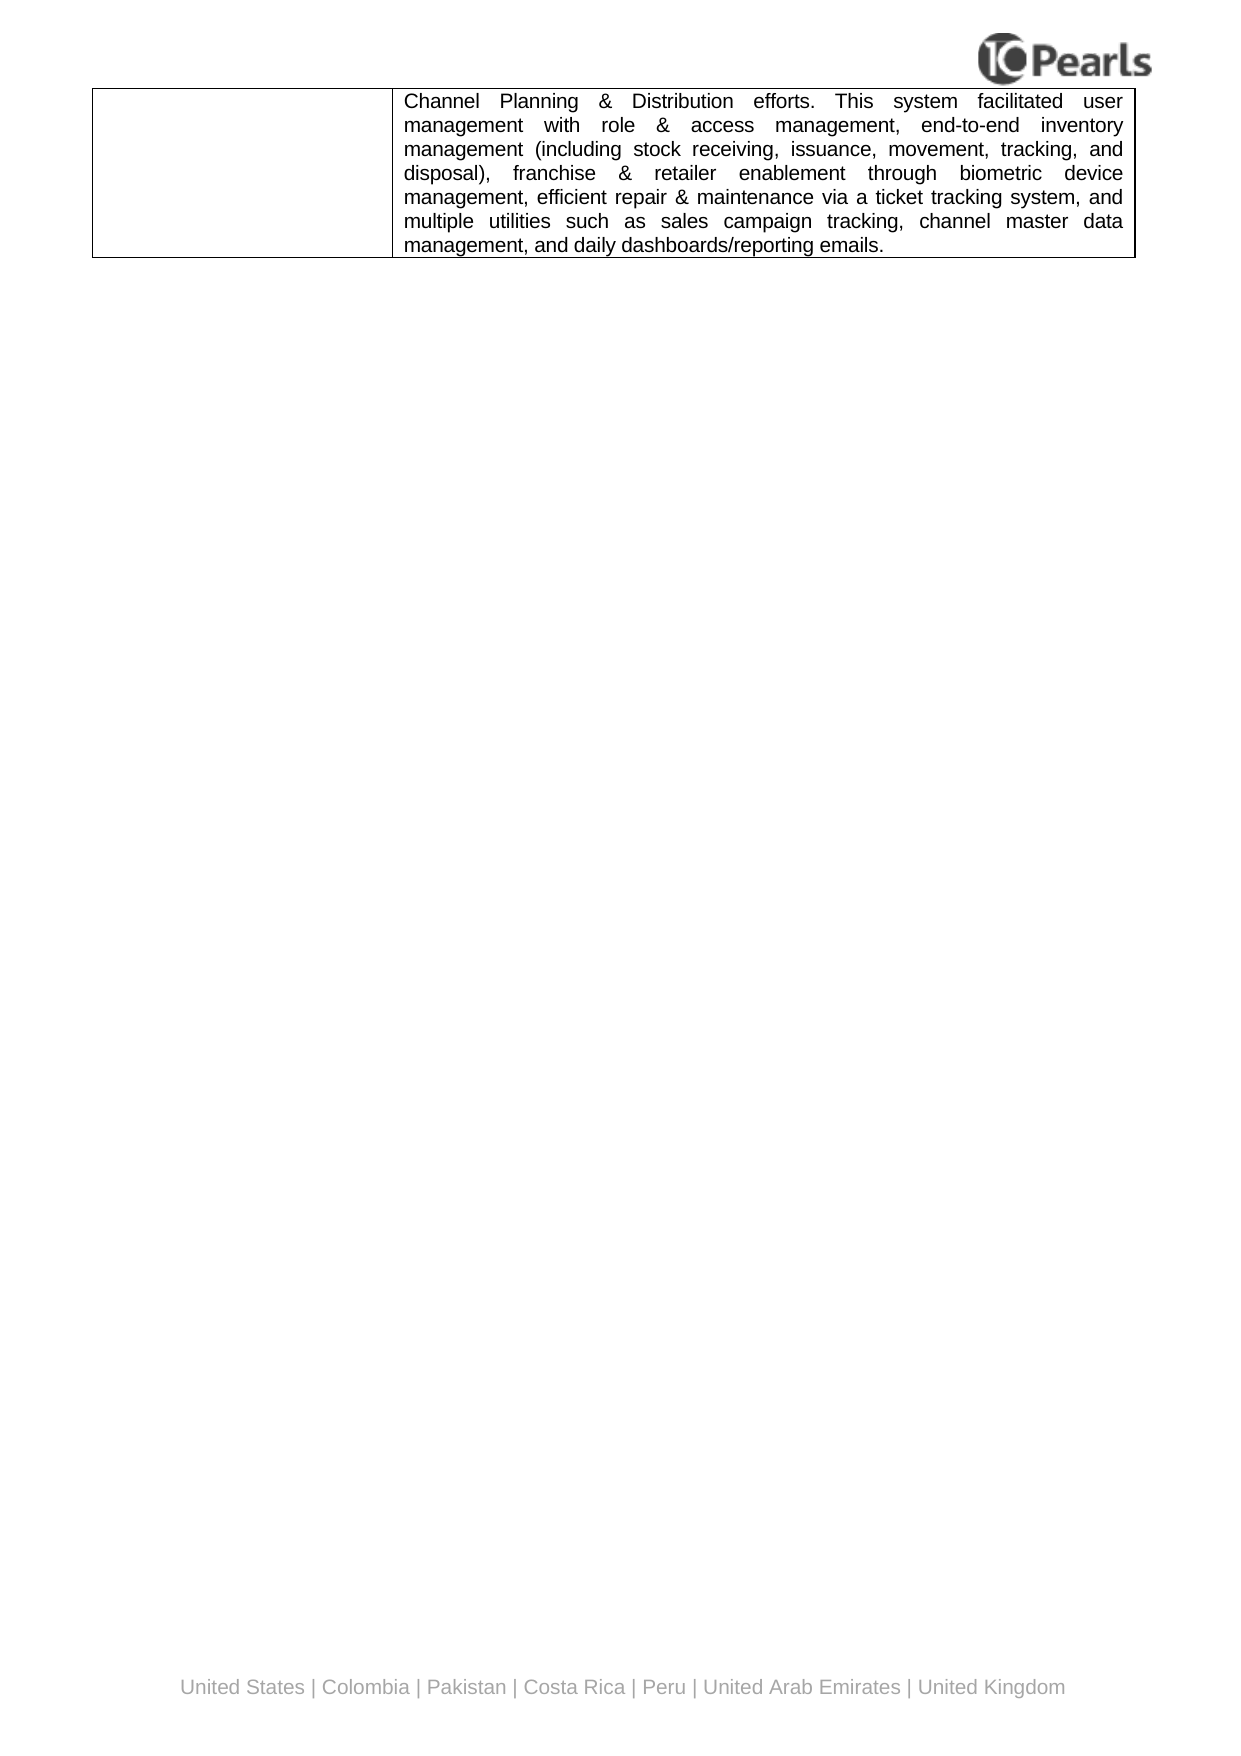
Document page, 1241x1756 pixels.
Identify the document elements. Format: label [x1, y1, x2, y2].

picture [978, 33, 1155, 89]
table_header [93, 89, 392, 257]
table_header [393, 89, 1134, 257]
